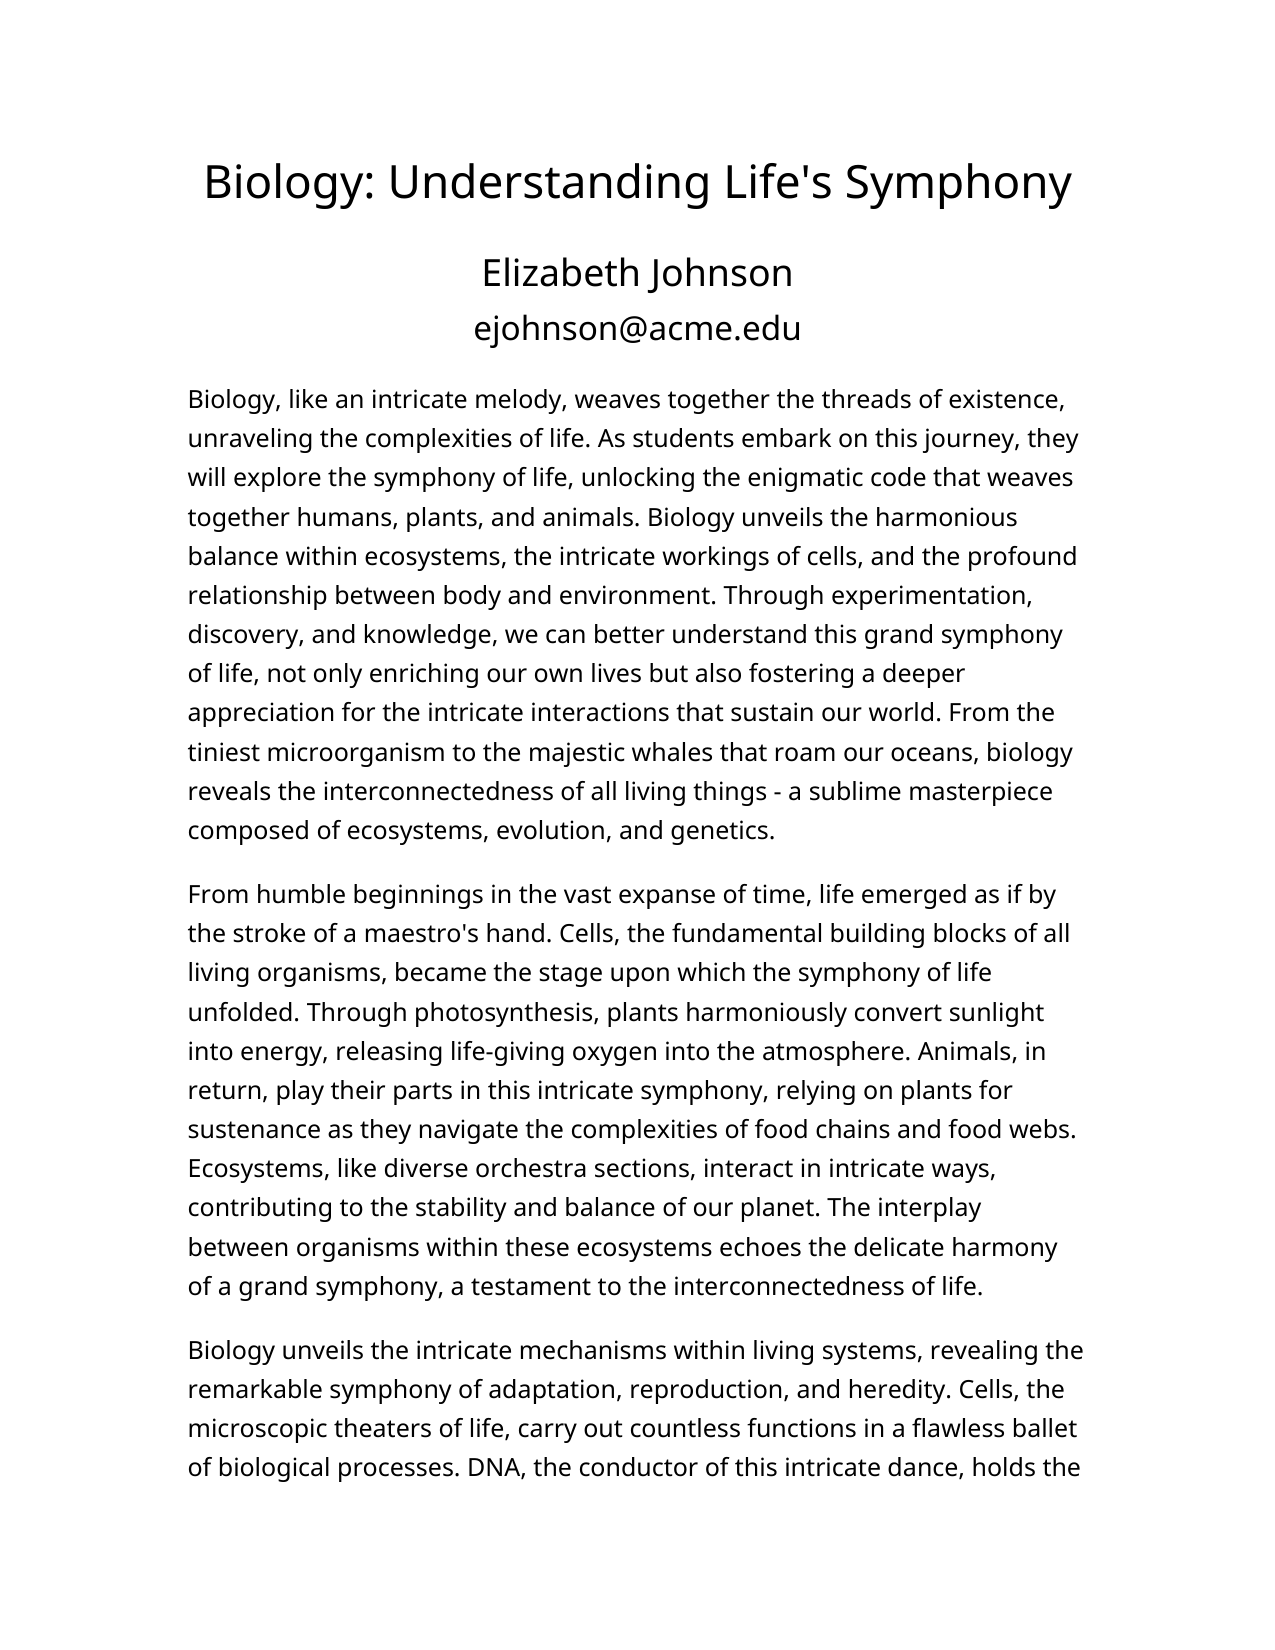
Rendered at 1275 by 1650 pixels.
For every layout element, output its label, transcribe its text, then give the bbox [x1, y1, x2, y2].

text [187, 1332, 1087, 1484]
text Biology: Understanding Life's Symphony [187, 150, 1087, 212]
text Elizabeth Johnson ejohnson@acme.edu [187, 247, 1087, 350]
text From humble beginnings in the vast expanse of time, life emerged as if by the stroke of a maestro's hand. Cells, the fundamental building blocks of all living organisms, became the stage upon which the symphony of life unfolded. Through photosynthesis, plants harmoniously convert sunlight into energy, releasing life-giving oxygen into the atmosphere. Animals, in return, play their parts in this intricate symphony, relying on plants for sustenance as they navigate the complexities of food chains and food webs. Ecosystems, like diverse orchestra sections, interact in intricate ways, contributing to the stability and balance of our planet. The interplay between organisms within these ecosystems echoes the delicate harmony of a grand symphony, a testament to the interconnectedness of life. [187, 877, 1087, 1302]
text Biology, like an intricate melody, weaves together the threads of existence, unraveling the complexities of life. As students embark on this journey, they will explore the symphony of life, unlocking the enigmatic code that weaves together humans, plants, and animals. Biology unveils the harmonious balance within ecosystems, the intricate workings of cells, and the profound relationship between body and environment. Through experimentation, discovery, and knowledge, we can better understand this grand symphony of life, not only enriching our own lives but also fostering a deeper appreciation for the intricate interactions that sustain our world. From the tiniest microorganism to the majestic whales that roam our oceans, biology reveals the interconnectedness of all living things - a sublime masterpiece composed of ecosystems, evolution, and genetics. [187, 382, 1087, 847]
